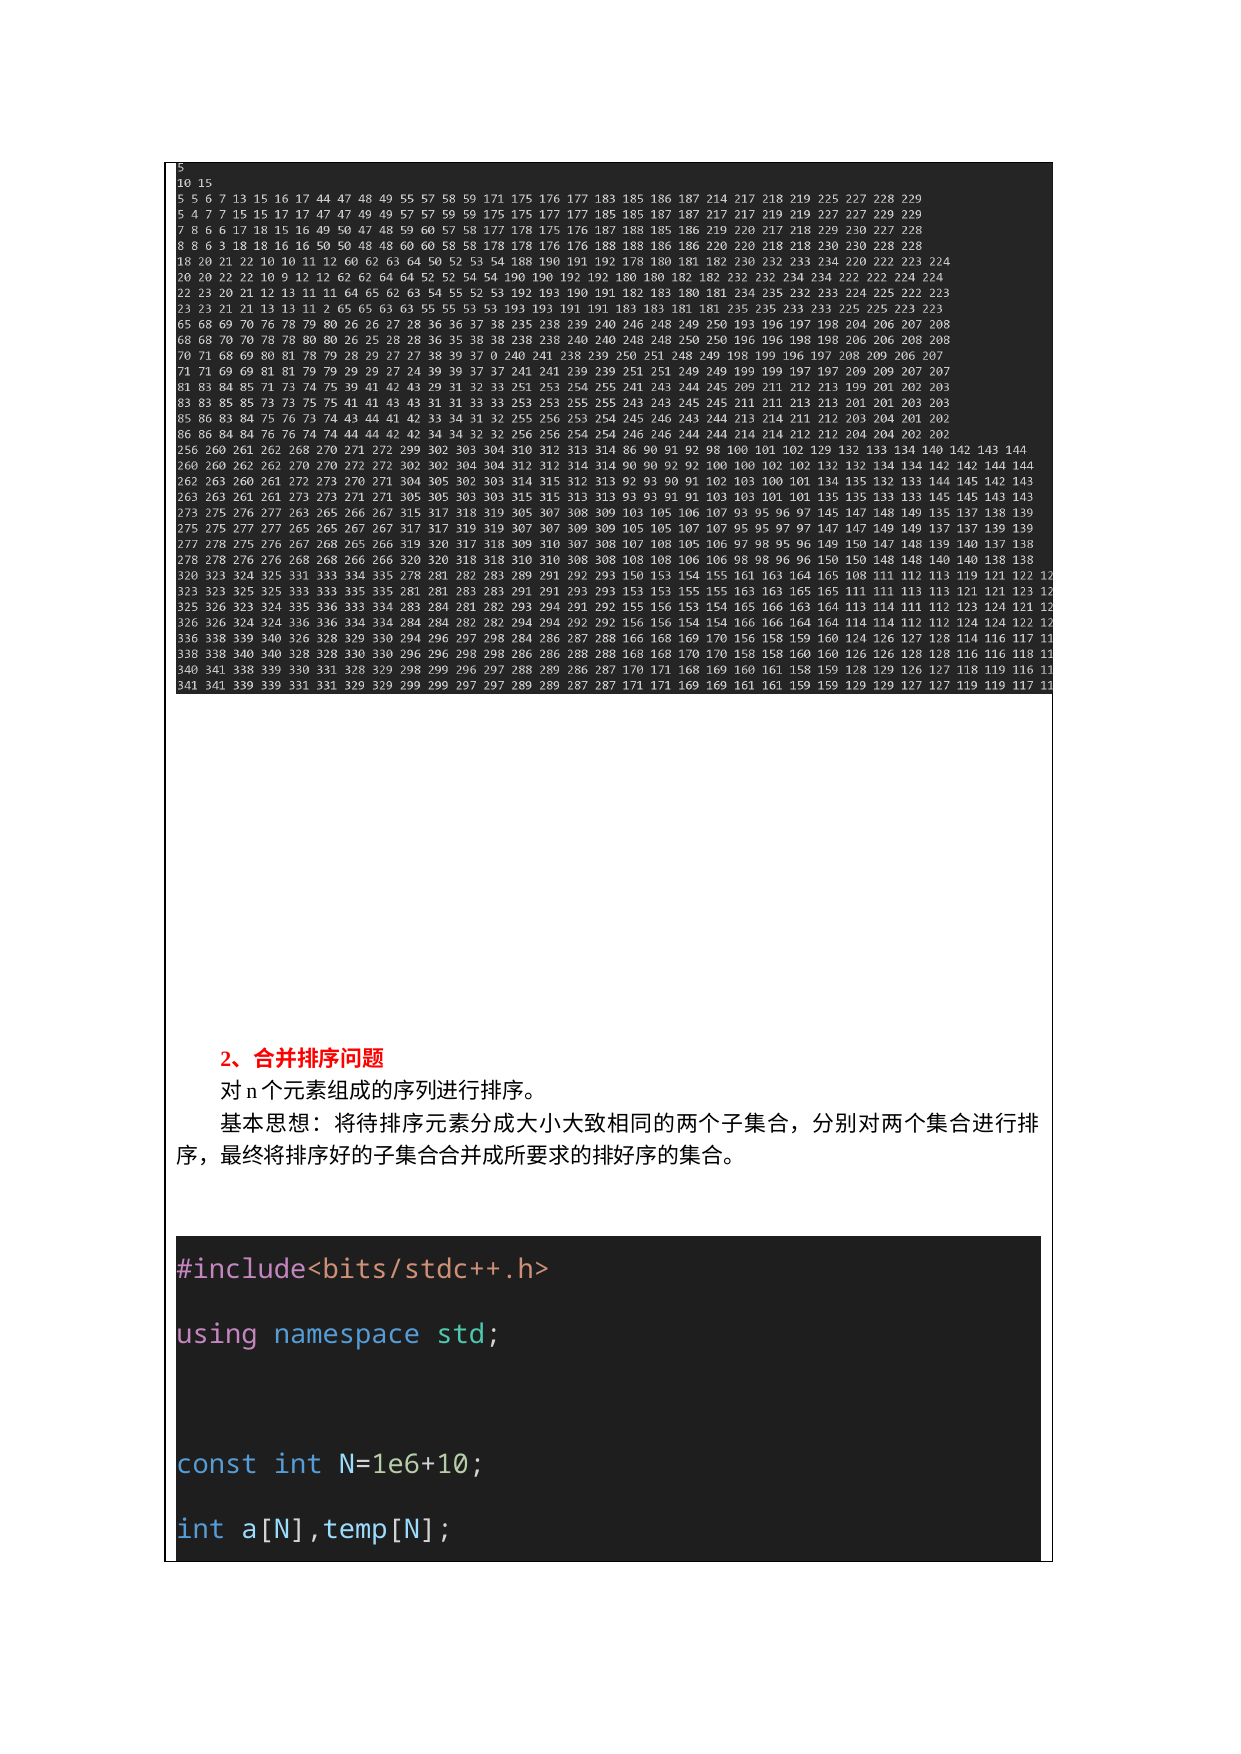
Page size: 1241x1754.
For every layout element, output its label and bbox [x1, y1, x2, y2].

table_cell [166, 163, 1052, 1561]
picture [176, 163, 1053, 694]
